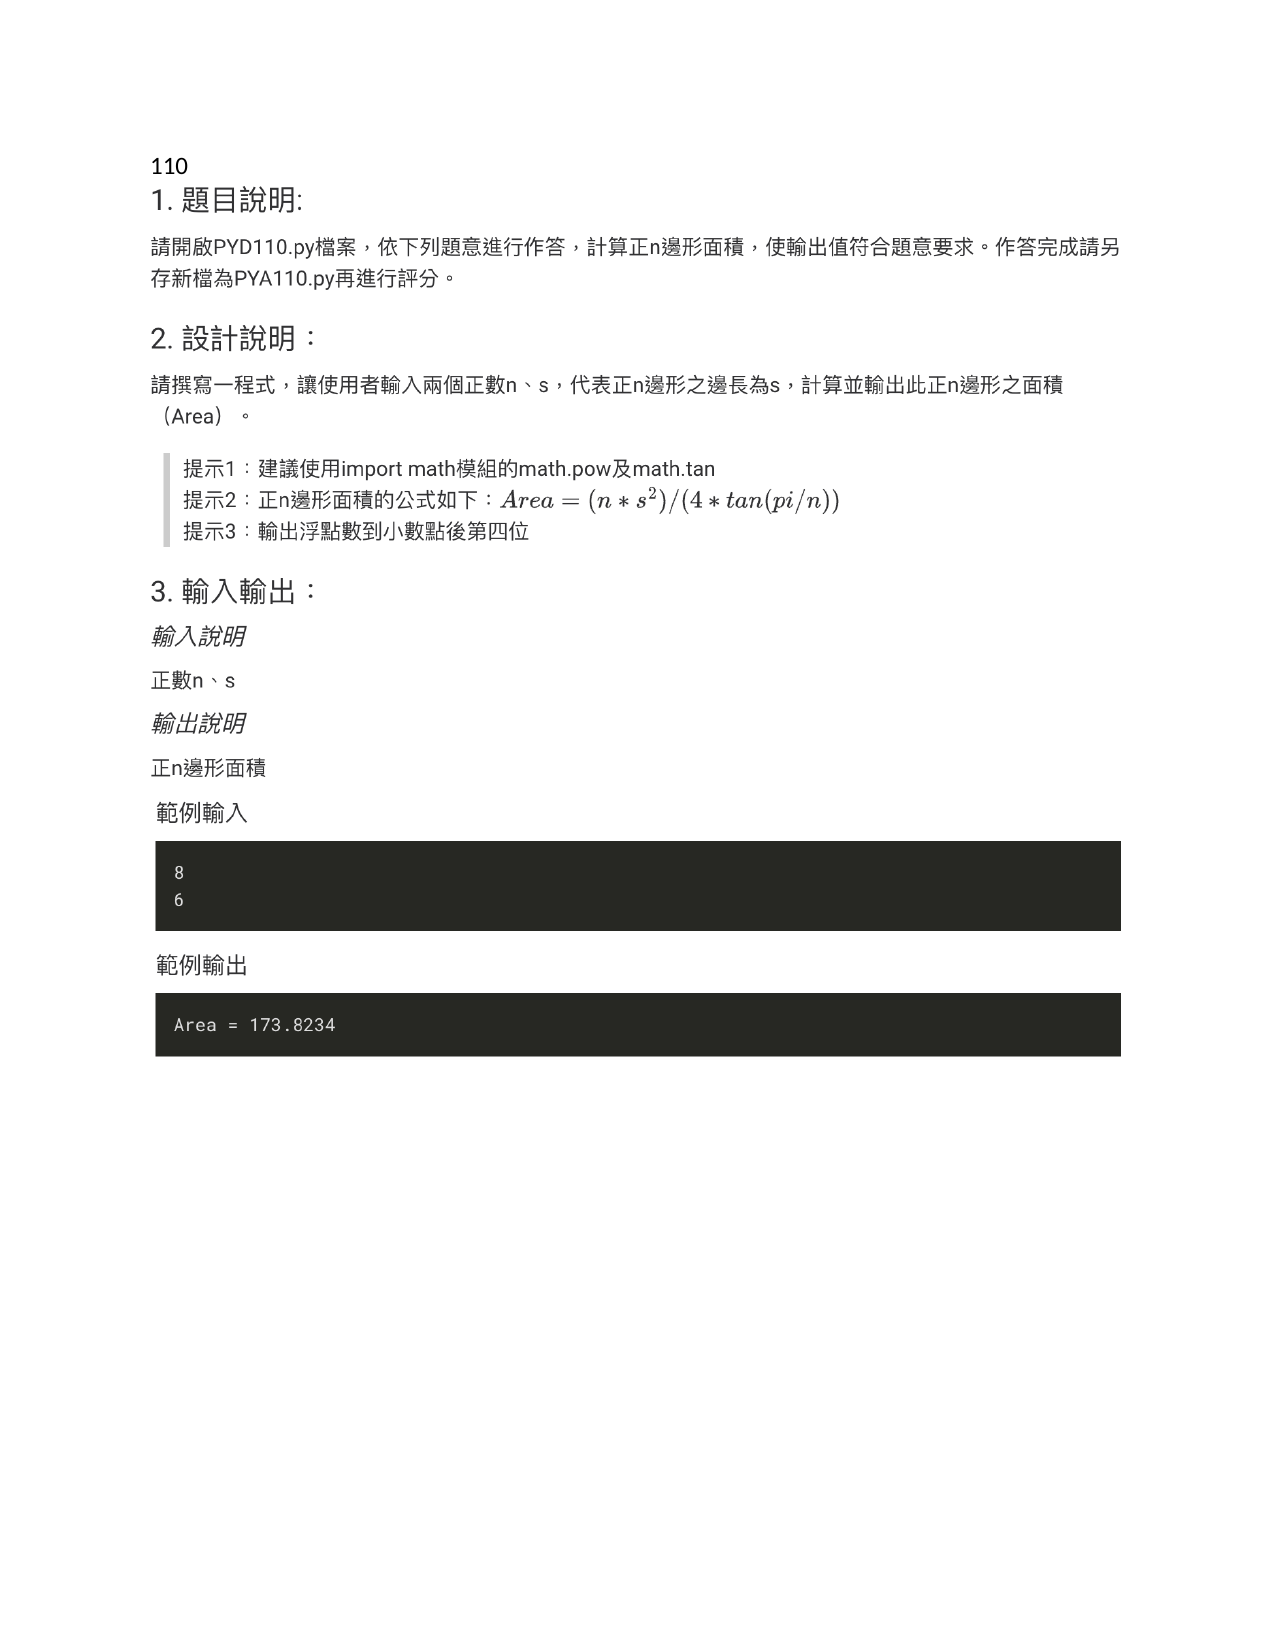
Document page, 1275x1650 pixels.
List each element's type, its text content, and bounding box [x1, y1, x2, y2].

picture [150, 180, 1125, 1067]
text 110 [150, 150, 1125, 180]
